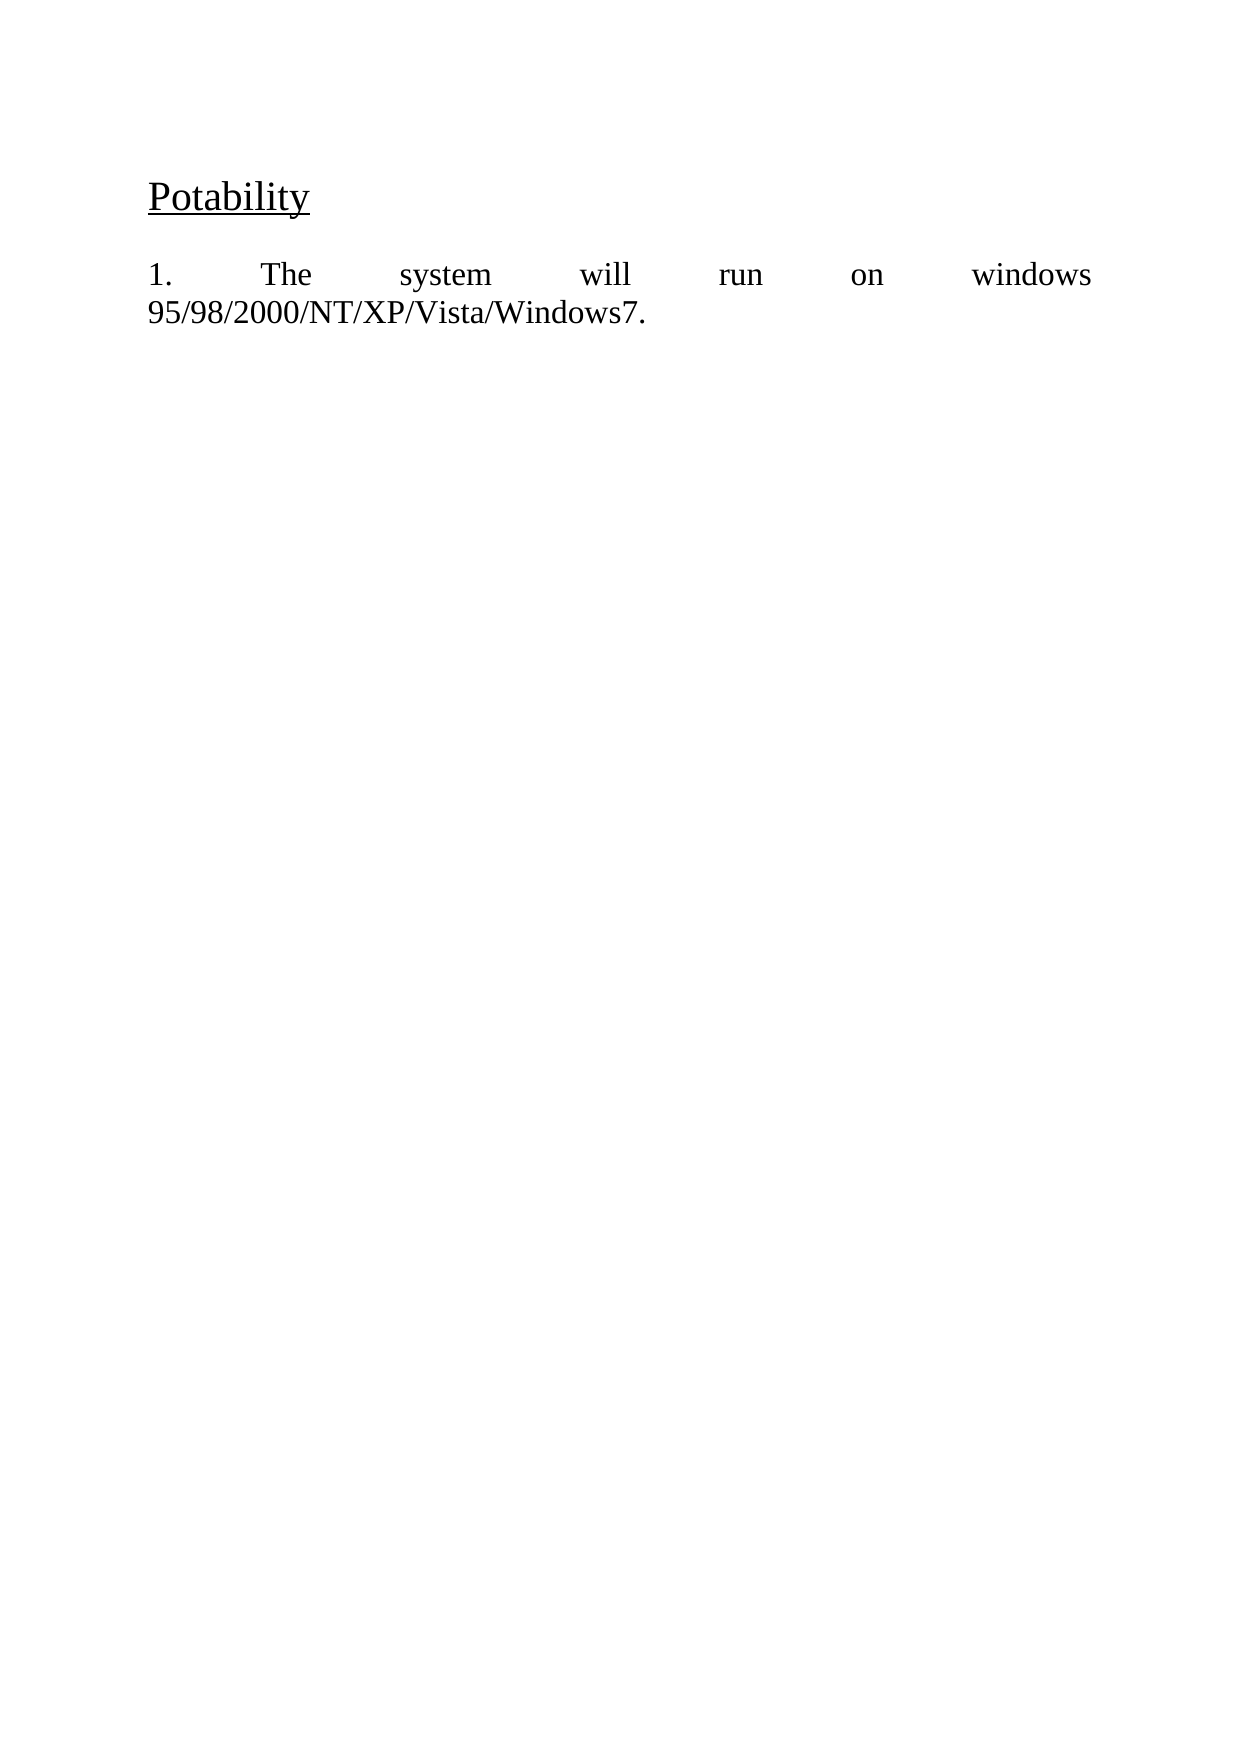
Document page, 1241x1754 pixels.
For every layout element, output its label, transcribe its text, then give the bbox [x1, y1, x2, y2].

text 1. The system will run on windows 95/98/2000/NT/XP/Vista/Windows7. [148, 254, 1092, 331]
text Potability [148, 172, 1092, 219]
